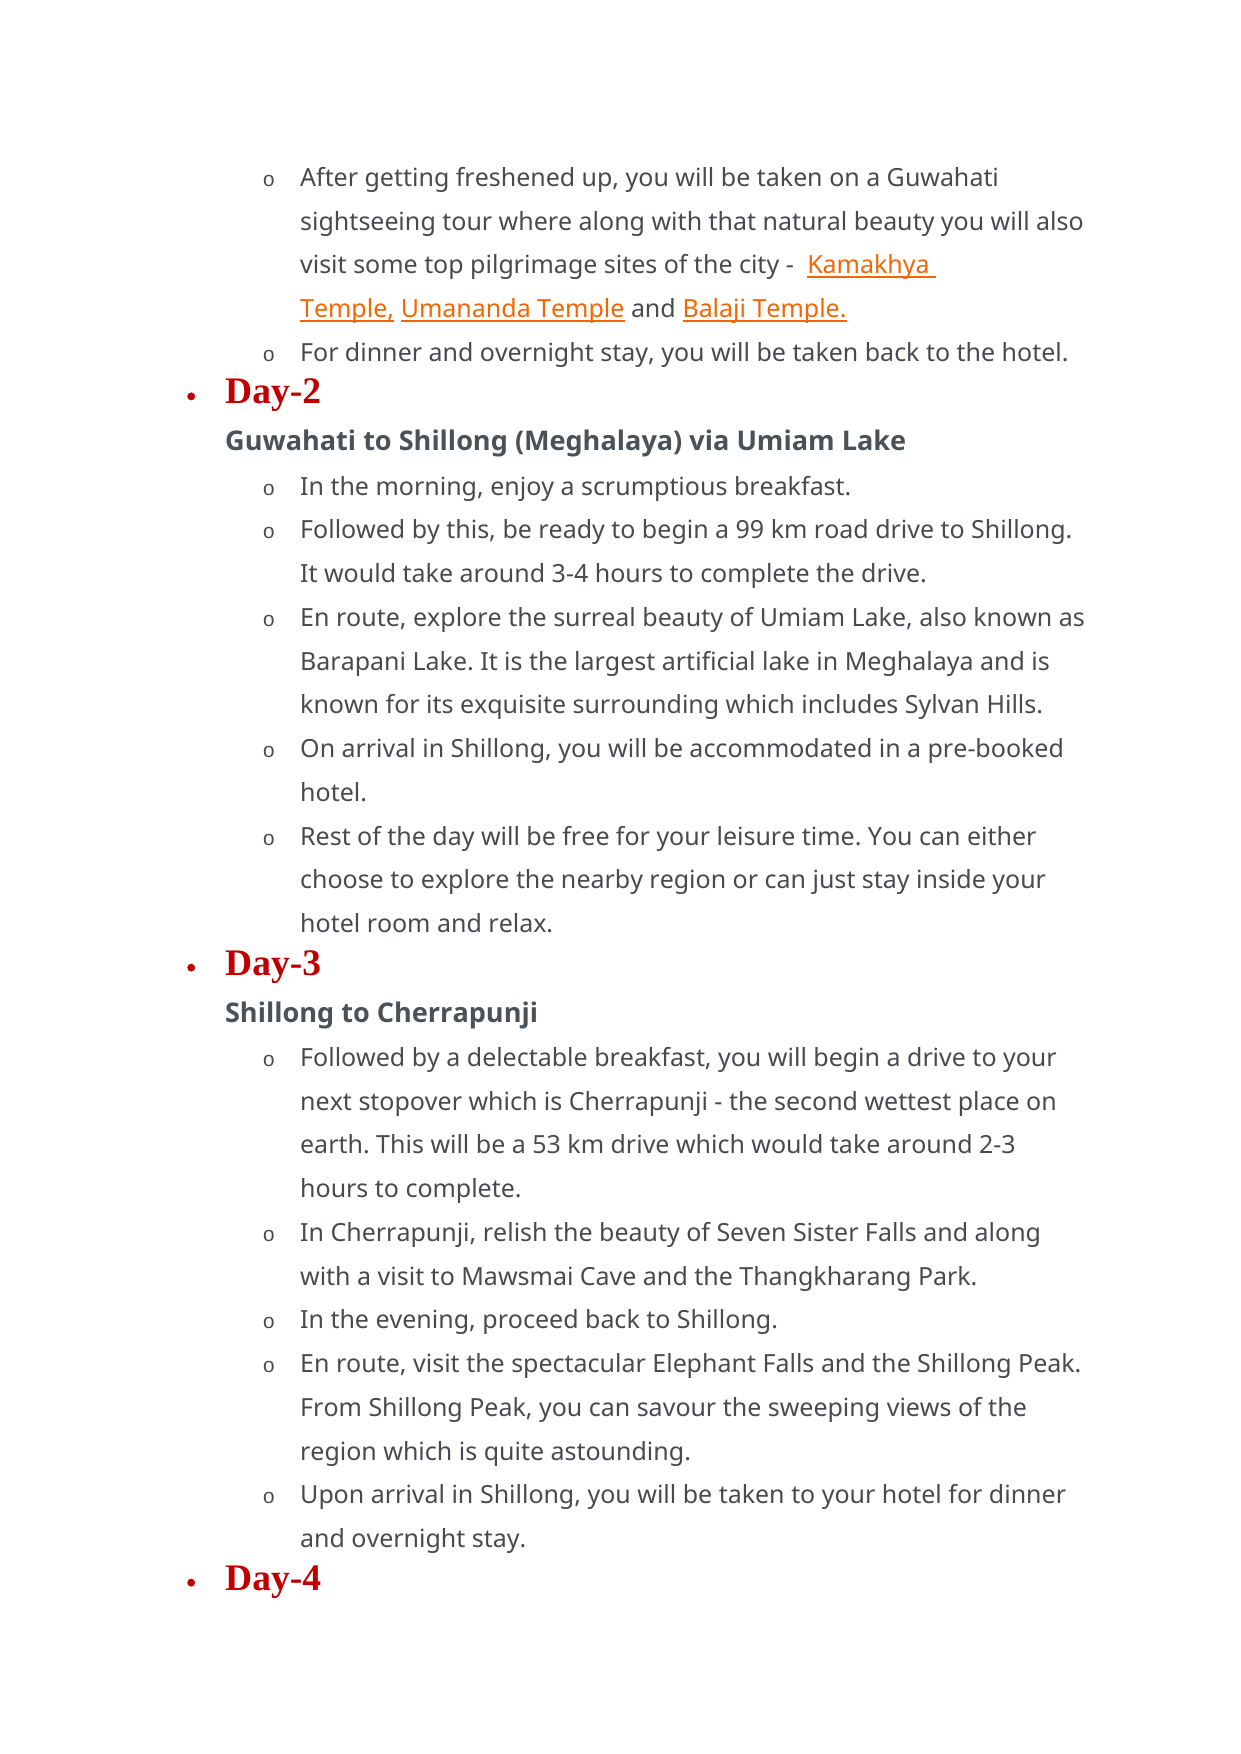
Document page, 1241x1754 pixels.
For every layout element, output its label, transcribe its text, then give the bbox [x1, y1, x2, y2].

list Followed by a delectable breakfast, you will begin a drive to your next stopover which is Cherrapunji - the second wettest place on earth. This will be a 53 km drive which would take around 2-3 hours to complete. [262, 1030, 1090, 1205]
list En route, explore the surreal beauty of Umiam Lake, also known as Barapani Lake. It is the largest artificial lake in Meghalaya and is known for its exquisite surrounding which includes Sylvan Hills. [262, 590, 1090, 721]
list En route, visit the spectacular Elephant Falls and the Shillong Peak. From Shillong Peak, you can savour the sweeping views of the region which is quite astounding. [262, 1336, 1090, 1467]
list Day-2 [187, 369, 1090, 412]
list In the morning, enjoy a scrumptious breakfast. [262, 459, 1090, 502]
list Rest of the day will be free for your leisure time. You can either choose to explore the nearby region or can just stay inside your hotel room and relax. [262, 809, 1090, 940]
text Shillong to Cherrapunji [225, 983, 1090, 1030]
list For dinner and overnight stay, you will be taken back to the hotel. [262, 325, 1090, 369]
list After getting freshened up, you will be taken on a Guwahati sightseeing tour where along with that natural beauty you will also visit some top pilgrimage sites of the city - Kamakhya Temple, Umananda Temple and Balaji Temple. [262, 150, 1090, 325]
list In Cherrapunji, relish the beauty of Seven Sister Falls and along with a visit to Mawsmai Cave and the Thangkharang Park. [262, 1205, 1090, 1292]
list In the evening, proceed back to Shillong. [262, 1292, 1090, 1336]
list On arrival in Shillong, you will be accommodated in a pre-booked hotel. [262, 721, 1090, 809]
list Day-3 [187, 940, 1090, 983]
list Upon arrival in Shillong, you will be taken to your hotel for dinner and overnight stay. [262, 1467, 1090, 1555]
list Day-4 [187, 1555, 1090, 1598]
list Followed by this, be ready to begin a 99 km road drive to Shillong. It would take around 3-4 hours to complete the drive. [262, 502, 1090, 590]
text Guwahati to Shillong (Meghalaya) via Umiam Lake [225, 412, 1090, 459]
